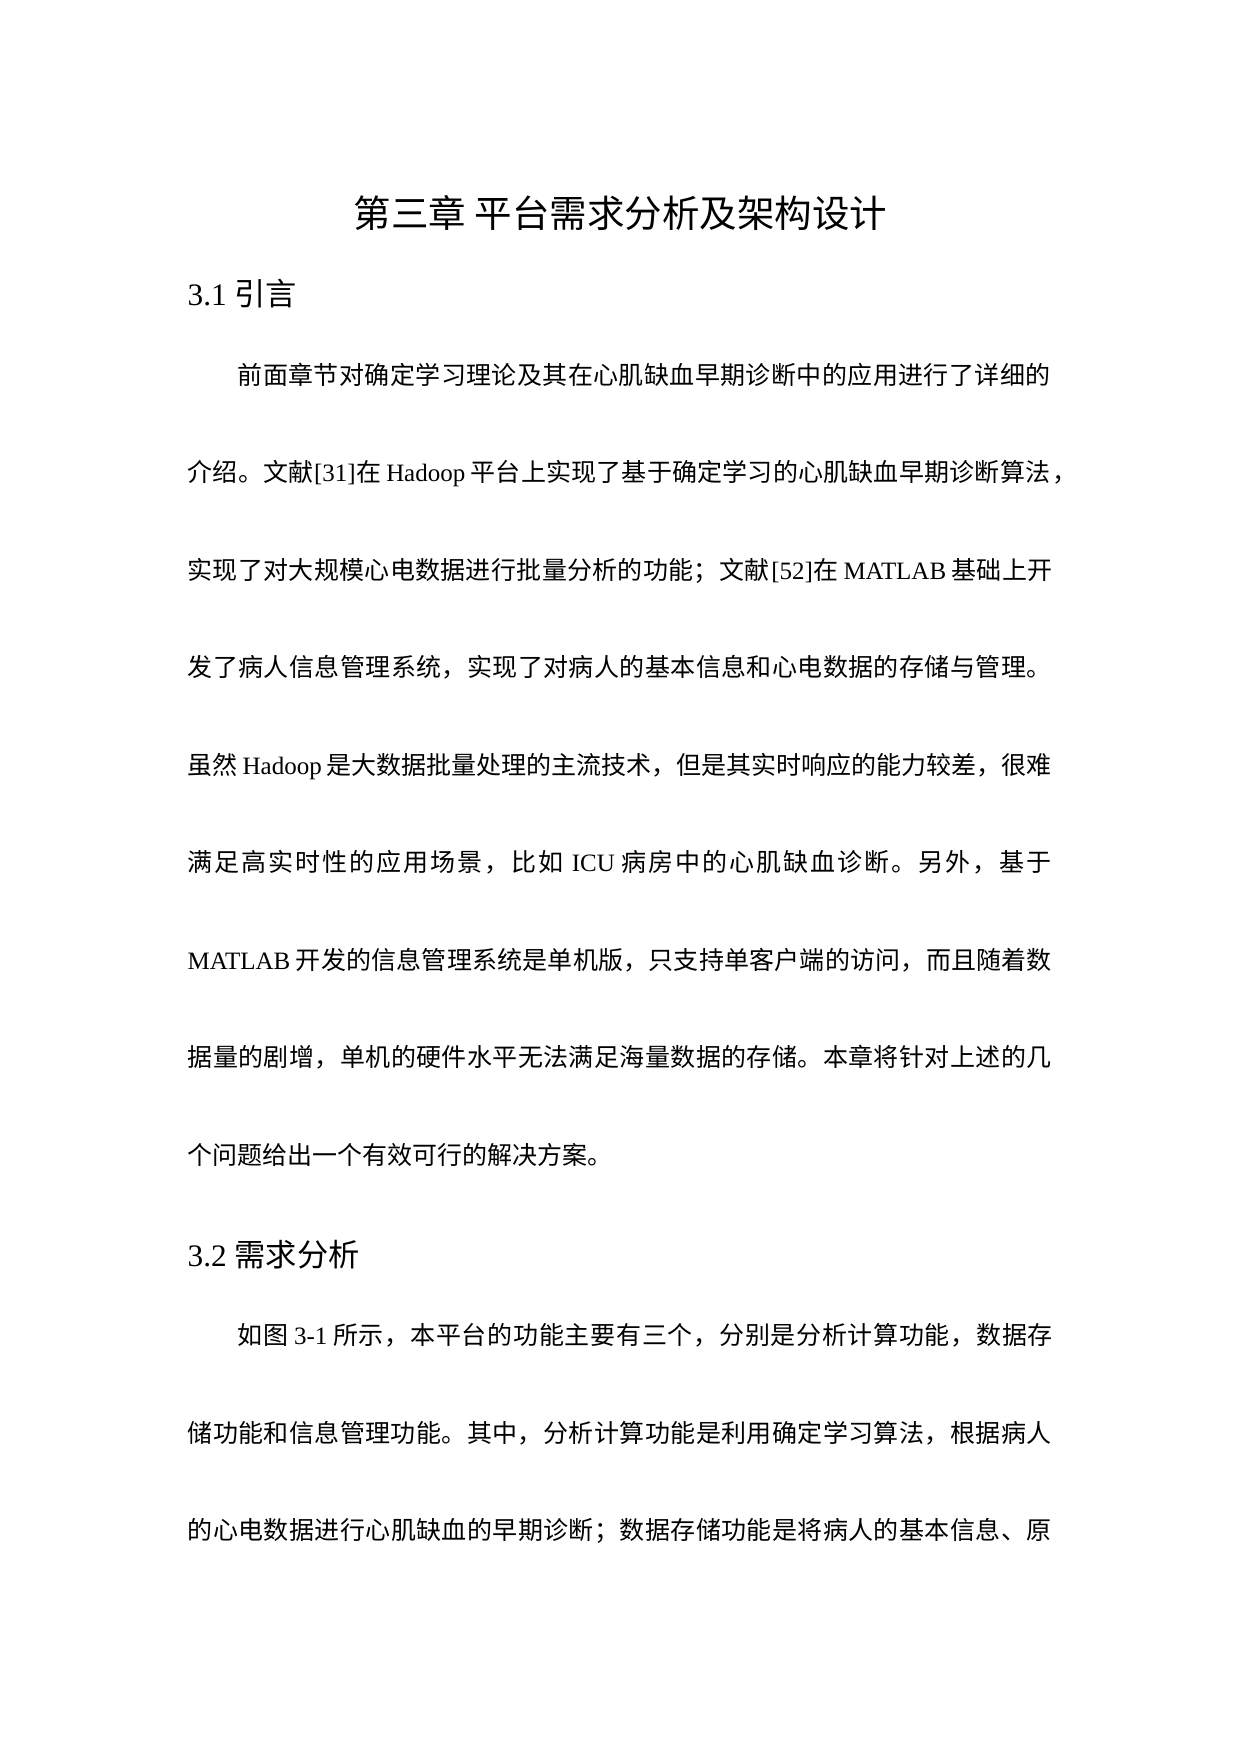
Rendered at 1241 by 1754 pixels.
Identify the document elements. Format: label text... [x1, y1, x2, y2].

subtitle 第三章 平台需求分析及架构设计 [187, 178, 1053, 243]
subtitle 3.1 引言 [187, 259, 1053, 324]
subtitle 3.2 需求分析 [187, 1220, 1053, 1285]
text 前面章节对确定学习理论及其在心肌缺血早期诊断中的应用进行了详细的介绍。文献[31]在Hadoop平台上实现了基于确定学习的心肌缺血早期诊断算法，实现了对大规模心电数据进行批量分析的功能；文献[52]在MATLAB基础上开发了病人信息管理系统，实现了对病人的基本信息和心电数据的存储与管理。虽然Hadoop是大数据批量处理的主流技术，但是其实时响应的能力较差，很难满足高实时性的应用场景，比如ICU病房中的心肌缺血诊断。另外，基于MATLAB开发的信息管理系统是单机版，只支持单客户端的访问，而且随着数据量的剧增，单机的硬件水平无法满足海量数据的存储。本章将针对上述的几个问题给出一个有效可行的解决方案。 [187, 341, 1053, 1186]
